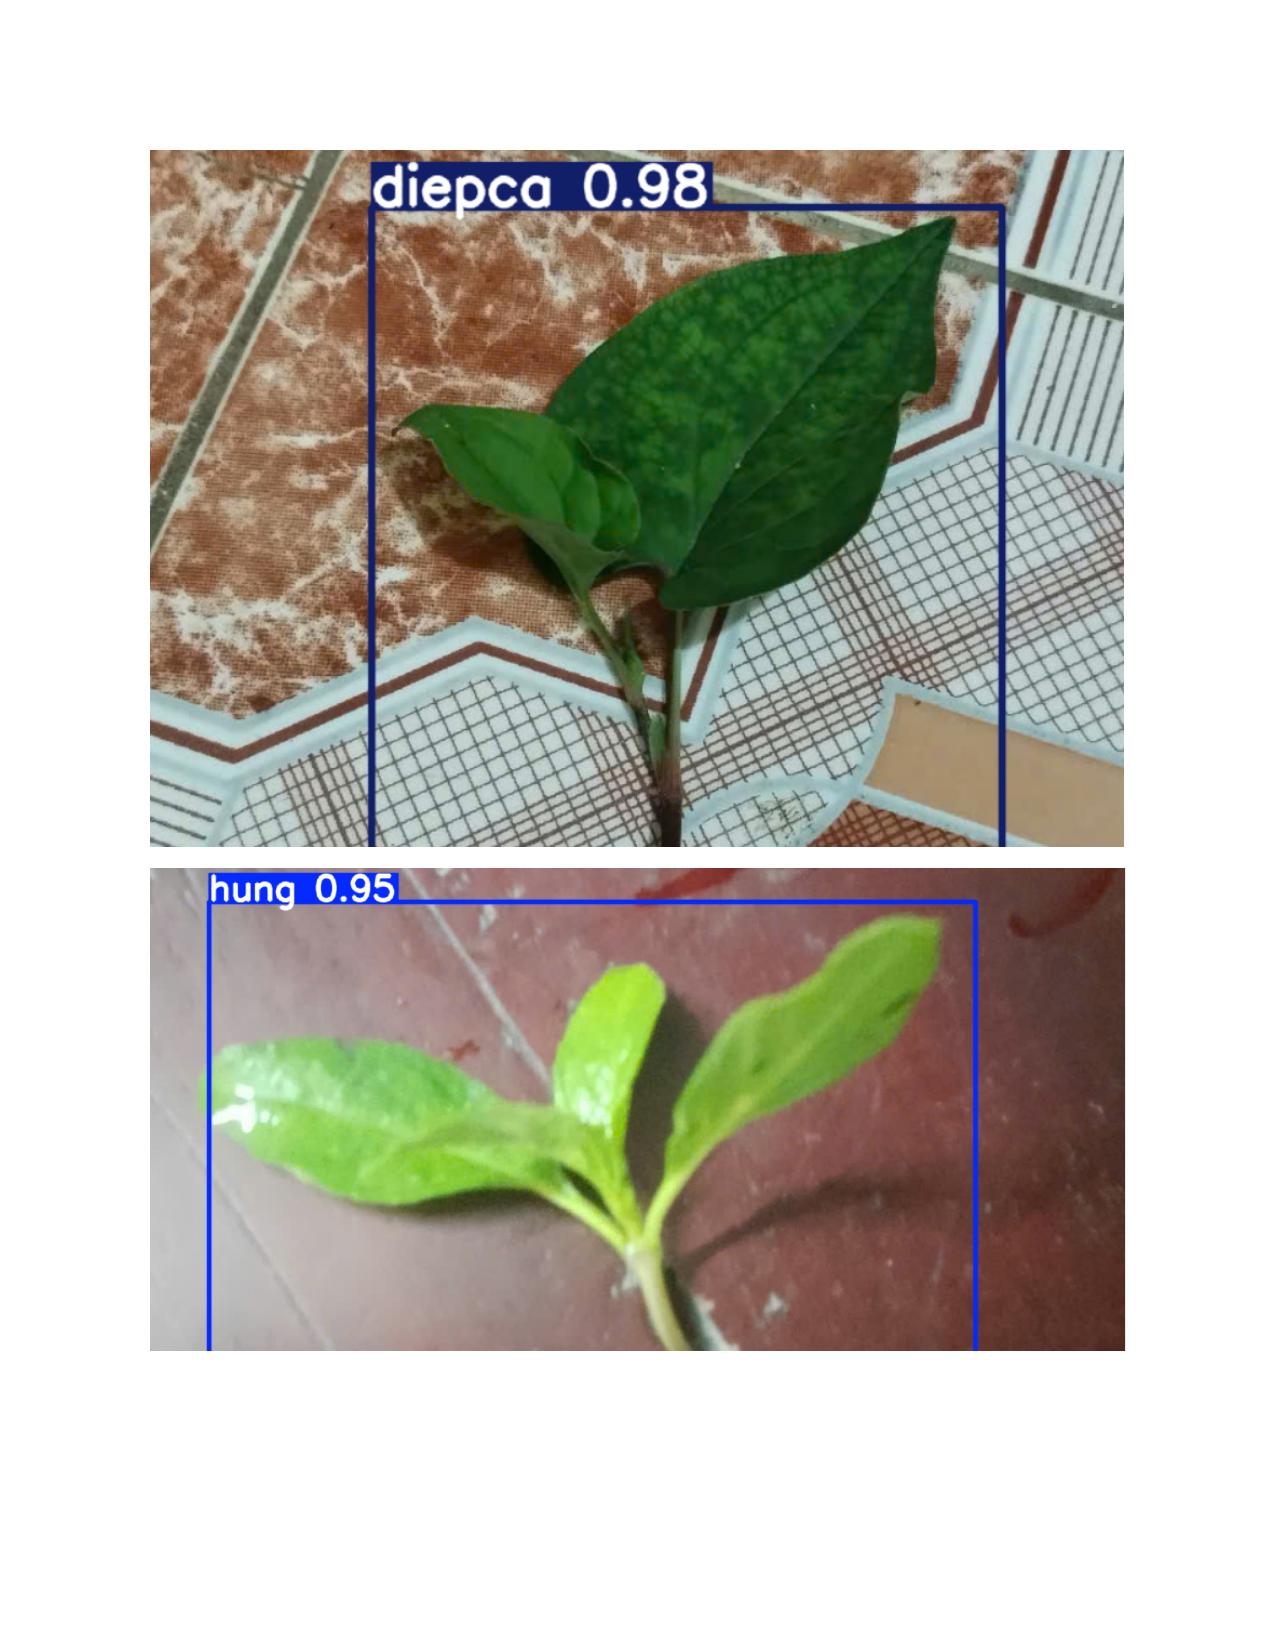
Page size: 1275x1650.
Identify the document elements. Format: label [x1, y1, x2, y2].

picture [150, 150, 1124, 847]
picture [150, 868, 1125, 1351]
